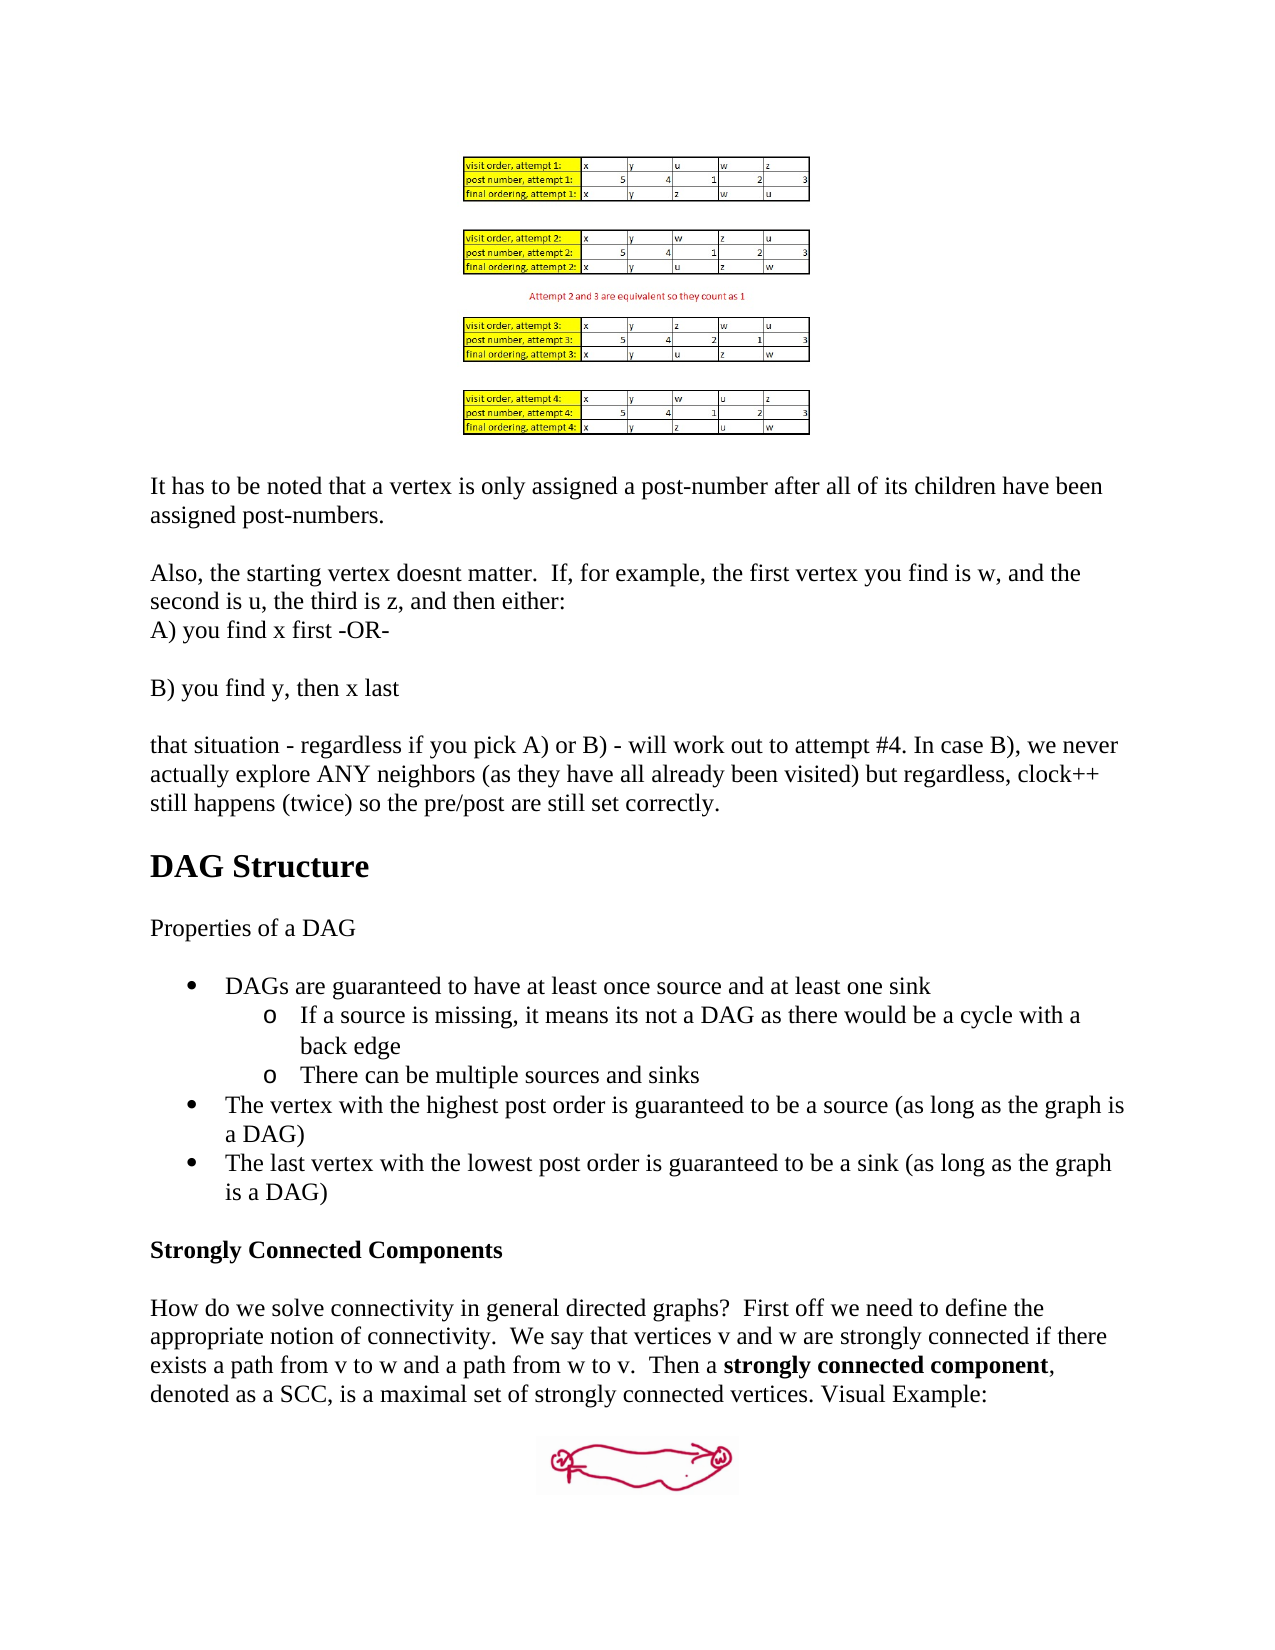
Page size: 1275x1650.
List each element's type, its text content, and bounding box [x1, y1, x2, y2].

picture [536, 1436, 739, 1495]
text Strongly Connected Components [150, 1235, 1125, 1263]
list DAGs are guaranteed to have at least once source and at least one sink [187, 971, 1125, 1000]
list There can be multiple sources and sinks [262, 1060, 1125, 1091]
text It has to be noted that a vertex is only assigned a post-number after all of its children have been assigned post-numbers. Also, the starting vertex doesnt matter. If, for example, the first vertex you find is w, and the second is u, the third is z, and then either: A) you find x first -OR- [150, 471, 1125, 644]
text Properties of a DAG [150, 913, 1125, 942]
text B) you find y, then x last that situation - regardless if you pick A) or B) - will work out to attempt #4. In case B), we never actually explore ANY neighbors (as they have all already been visited) but regardless, clock++ still happens (twice) so the pre/post are still set correctly. [150, 673, 1125, 817]
text DAG Structure [150, 846, 1125, 884]
text How do we solve connectivity in general directed graphs? First off we need to define the appropriate notion of connectivity. We say that vertices v and w are strongly connected if there exists a path from v to w and a path from w to v. Then a strongly connected component, denoted as a SCC, is a maximal set of strongly connected vertices. Visual Example: [150, 1293, 1125, 1408]
list If a source is missing, it means its not a DAG as there would be a cycle with a back edge [262, 1000, 1125, 1060]
list The vertex with the highest post order is guaranteed to be a source (as long as the graph is a DAG) [187, 1091, 1125, 1148]
list The last vertex with the lowest post order is guaranteed to be a sink (as long as the graph is a DAG) [187, 1148, 1125, 1206]
picture [457, 150, 818, 443]
